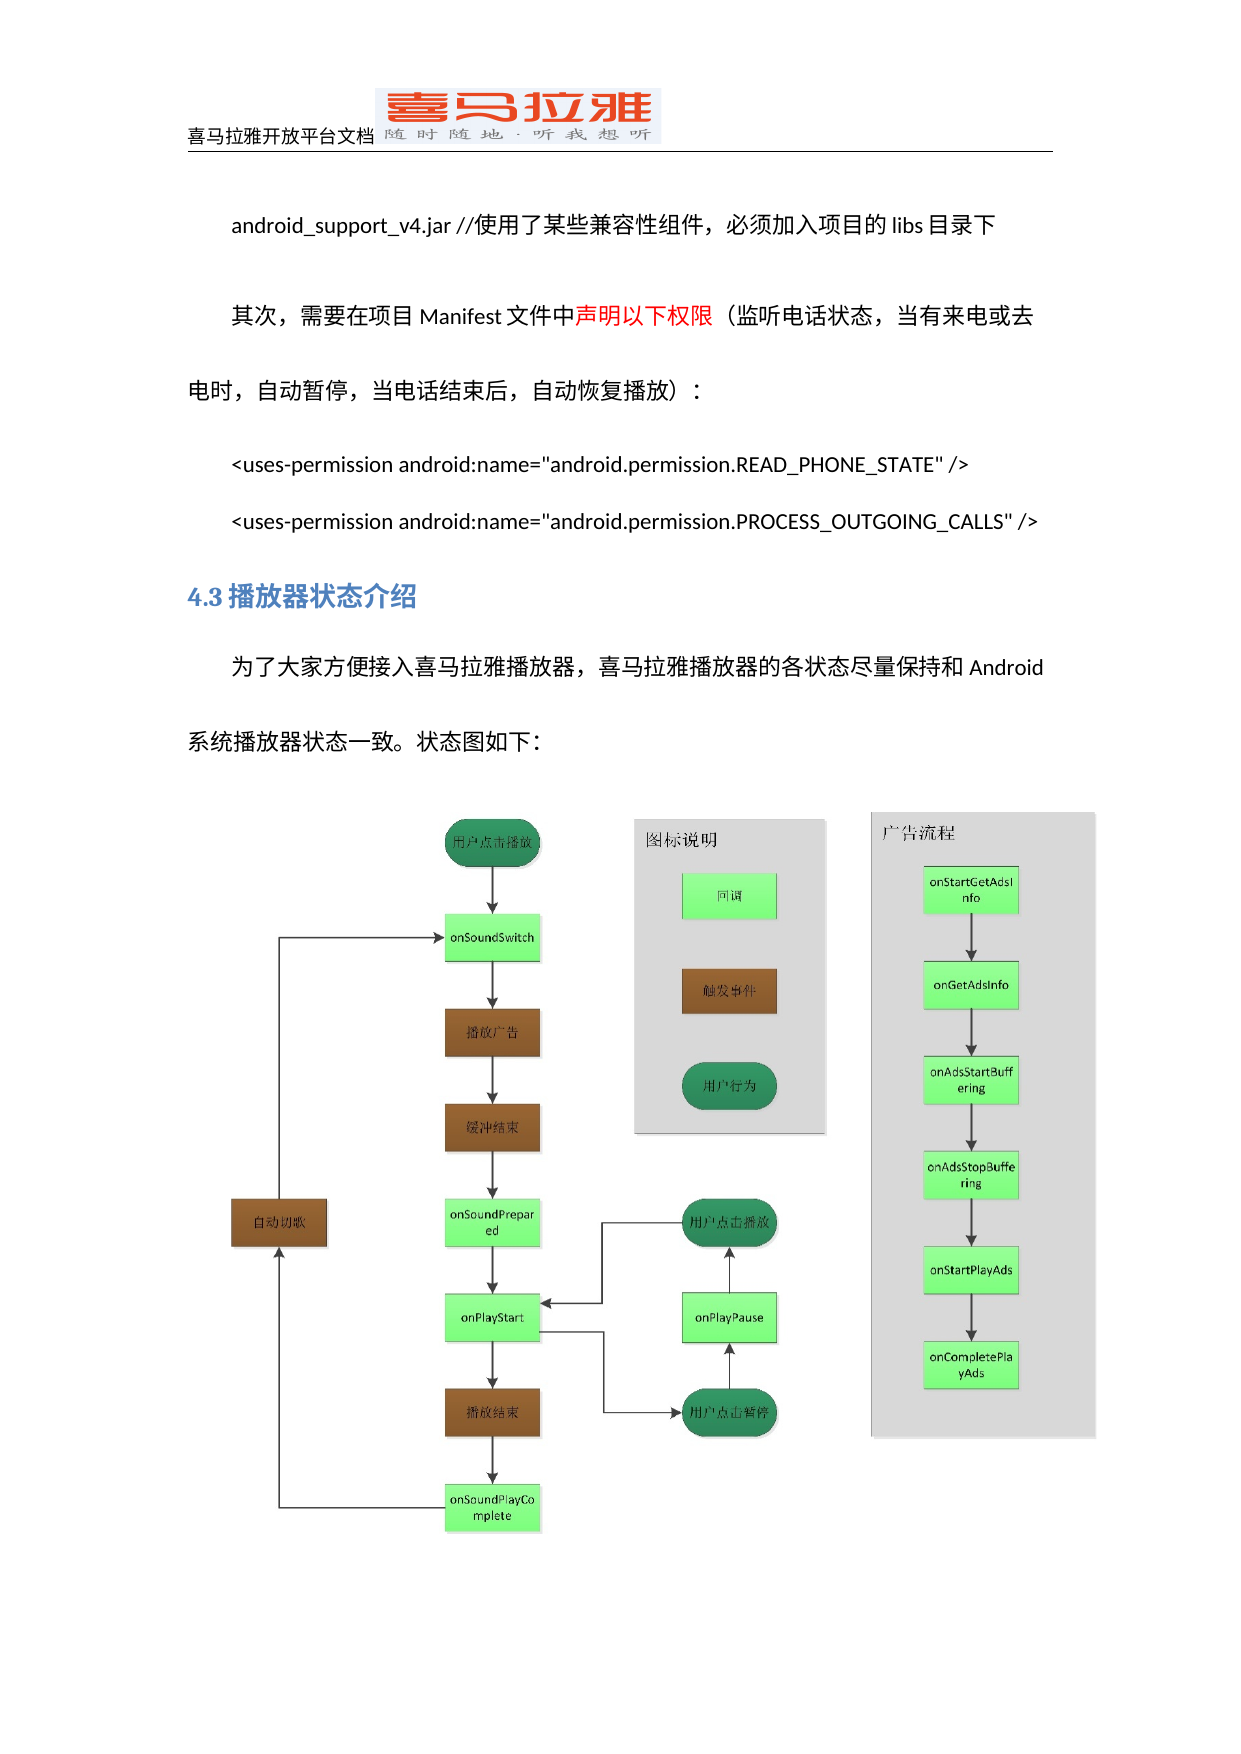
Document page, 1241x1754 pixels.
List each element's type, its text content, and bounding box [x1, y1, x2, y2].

picture [375, 88, 662, 144]
text 其次，需要在项目Manifest文件中声明以下权限（监听电话状态，当有来电或去电时，自动暂停，当电话结束后，自动恢复播放）： [187, 282, 1053, 422]
text <uses-permission android:name="android.permission.PROCESS_OUTGOING_CALLS" /> [187, 505, 1053, 538]
subtitle 4.3播放器状态介绍 [187, 563, 1053, 628]
text 为了大家方便接入喜马拉雅播放器，喜马拉雅播放器的各状态尽量保持和Android系统播放器状态一致。状态图如下： [187, 633, 1053, 773]
text <uses-permission android:name="android.permission.READ_PHONE_STATE" /> [187, 448, 1053, 480]
text android_support_v4.jar //使用了某些兼容性组件，必须加入项目的libs目录下 [187, 191, 1053, 256]
picture [231, 812, 1097, 1534]
